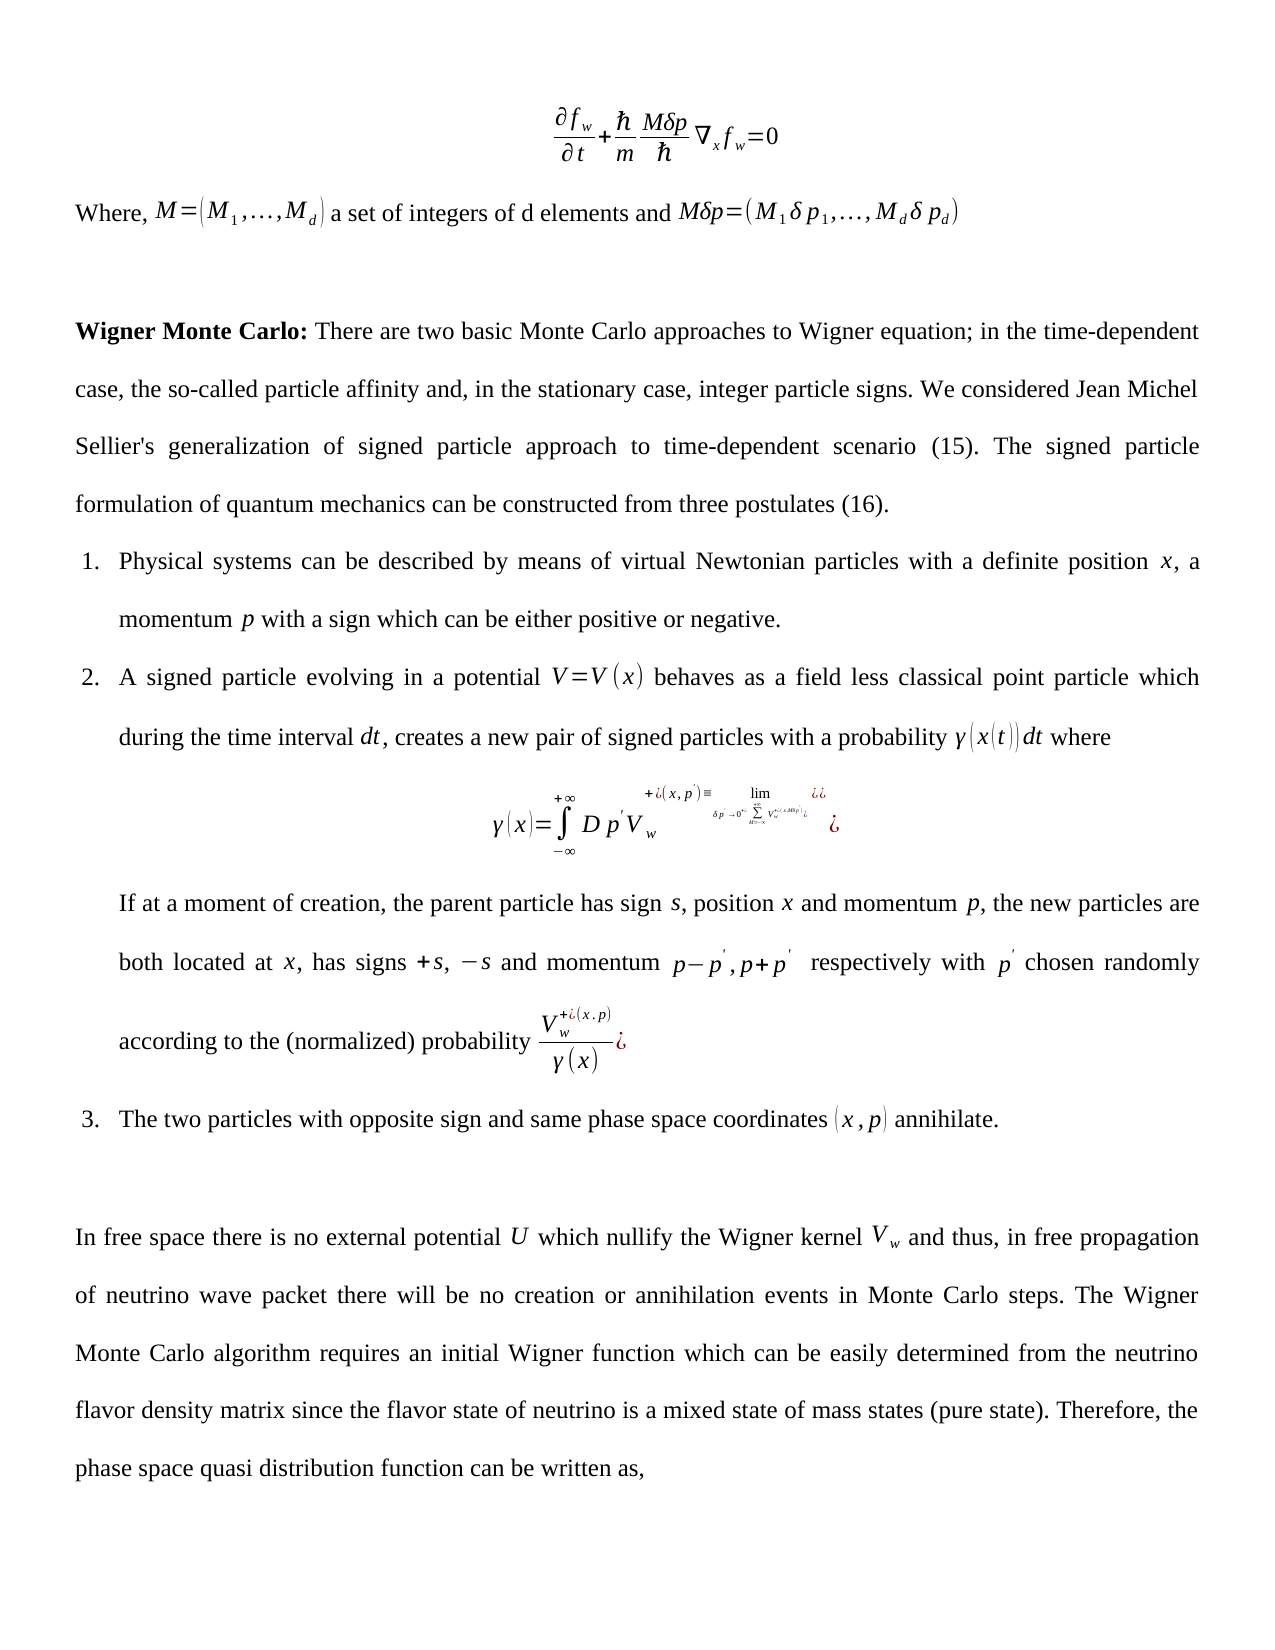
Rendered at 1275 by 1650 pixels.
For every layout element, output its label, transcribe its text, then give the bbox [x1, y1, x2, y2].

subtitle If at a moment of creation, the parent particle has sign , position and momentum , the new particles are both located at , has signs , and momentum respectively with chosen randomly according to the (normalized) probability [119, 888, 1200, 1075]
subtitle Physical systems can be described by means of virtual Newtonian particles with a definite position , a momentum with a sign which can be either positive or negative. [81, 546, 1200, 632]
subtitle The two particles with opposite sign and same phase space coordinates annihilate. [81, 1103, 1200, 1134]
subtitle Wigner Monte Carlo: There are two basic Monte Carlo approaches to Wigner equation; in the time-dependent case, the so-called particle affinity and, in the stationary case, integer particle signs. We considered Jean Michel Sellier's generalization of signed particle approach to time-dependent scenario. The signed particle formulation of quantum mechanics can be constructed from three postulates . [75, 316, 1200, 517]
text Where, a set of integers of d elements and [75, 195, 1200, 230]
subtitle In free space there is no external potential which nullify the Wigner kernel and thus, in free propagation of neutrino wave packet there will be no creation or annihilation events in Monte Carlo steps. The Wigner Monte Carlo algorithm requires an initial Wigner function which can be easily determined from the neutrino flavor density matrix since the flavor state of neutrino is a mixed state of mass states (pure state). Therefore, the phase space quasi distribution function can be written as, [75, 1220, 1200, 1482]
subtitle A signed particle evolving in a potential behaves as a field less classical point particle which during the time interval , creates a new pair of signed particles with a probability where [81, 661, 1200, 754]
